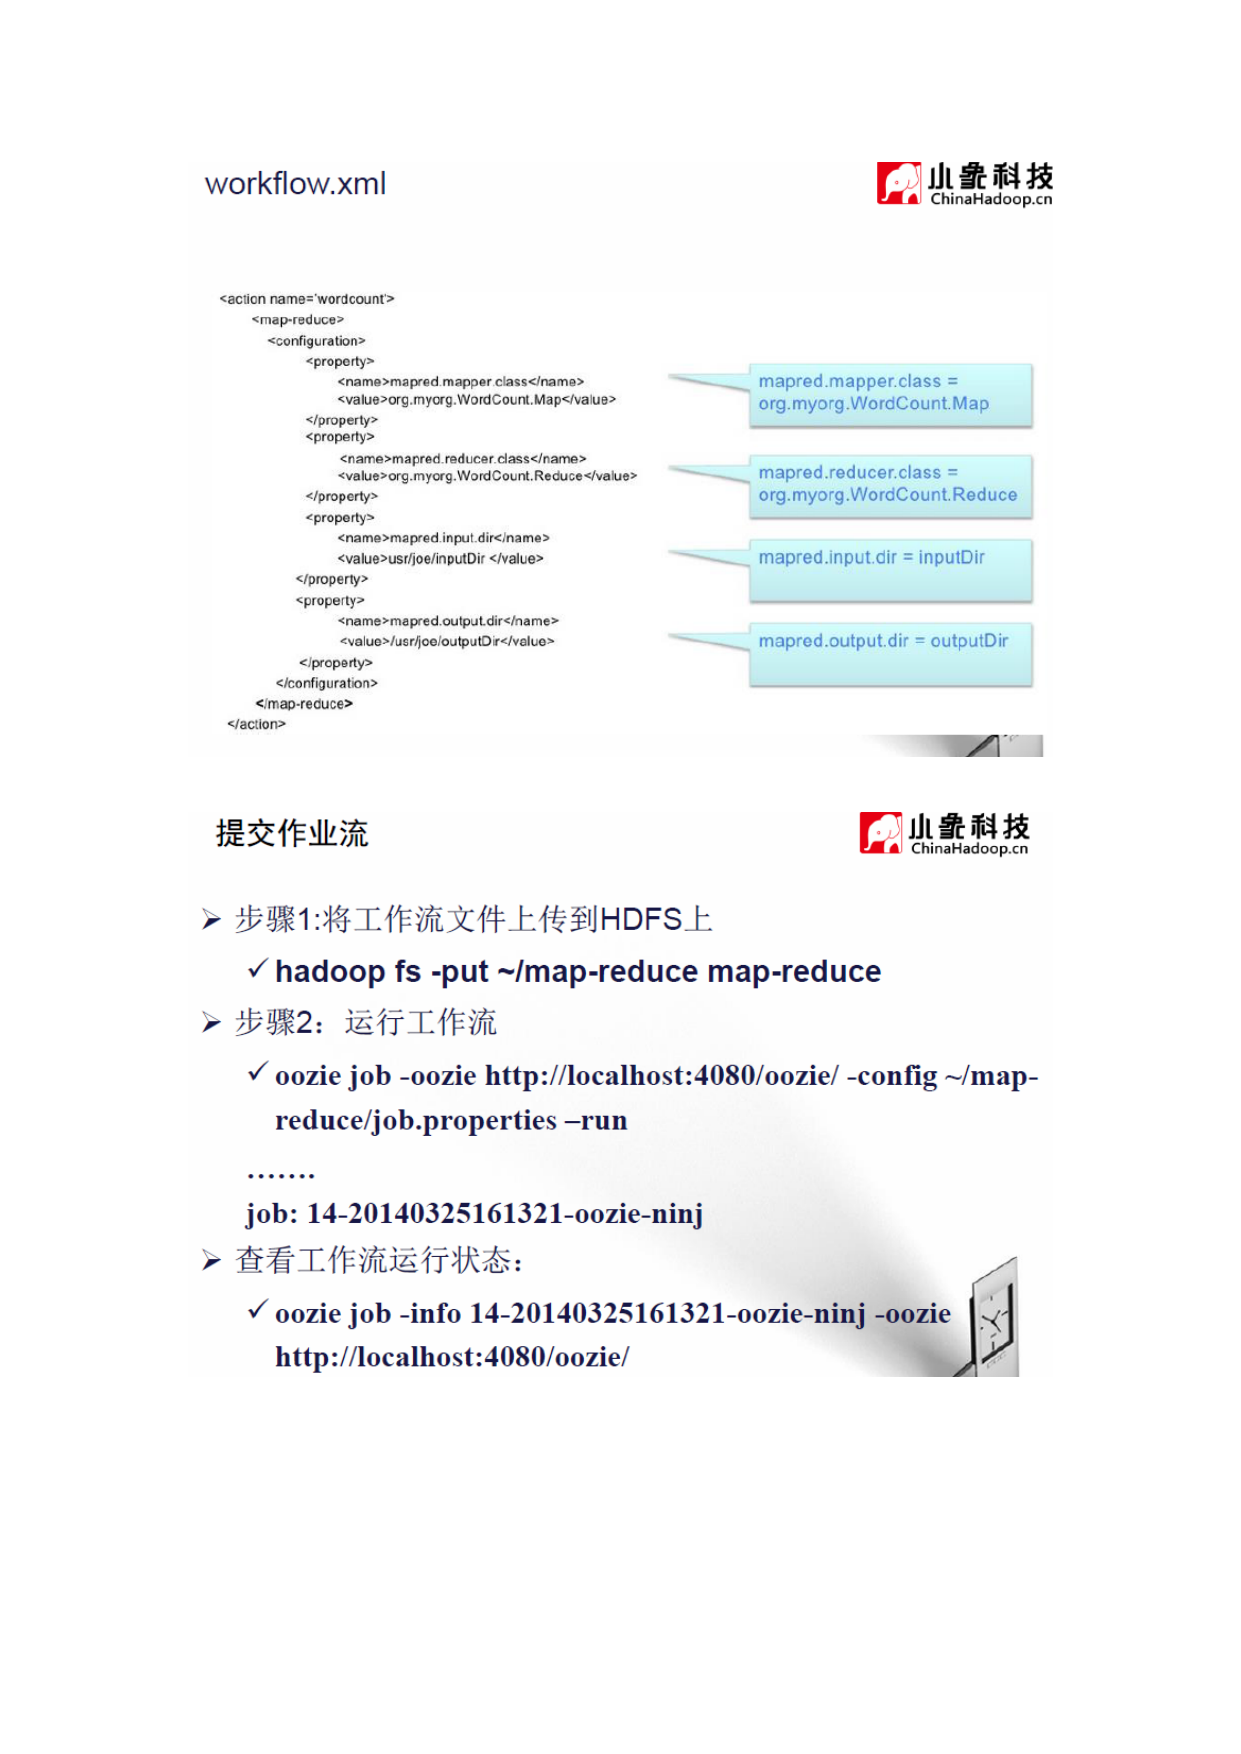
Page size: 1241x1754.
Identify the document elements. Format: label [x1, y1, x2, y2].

picture [187, 162, 1053, 757]
picture [187, 812, 1053, 1377]
